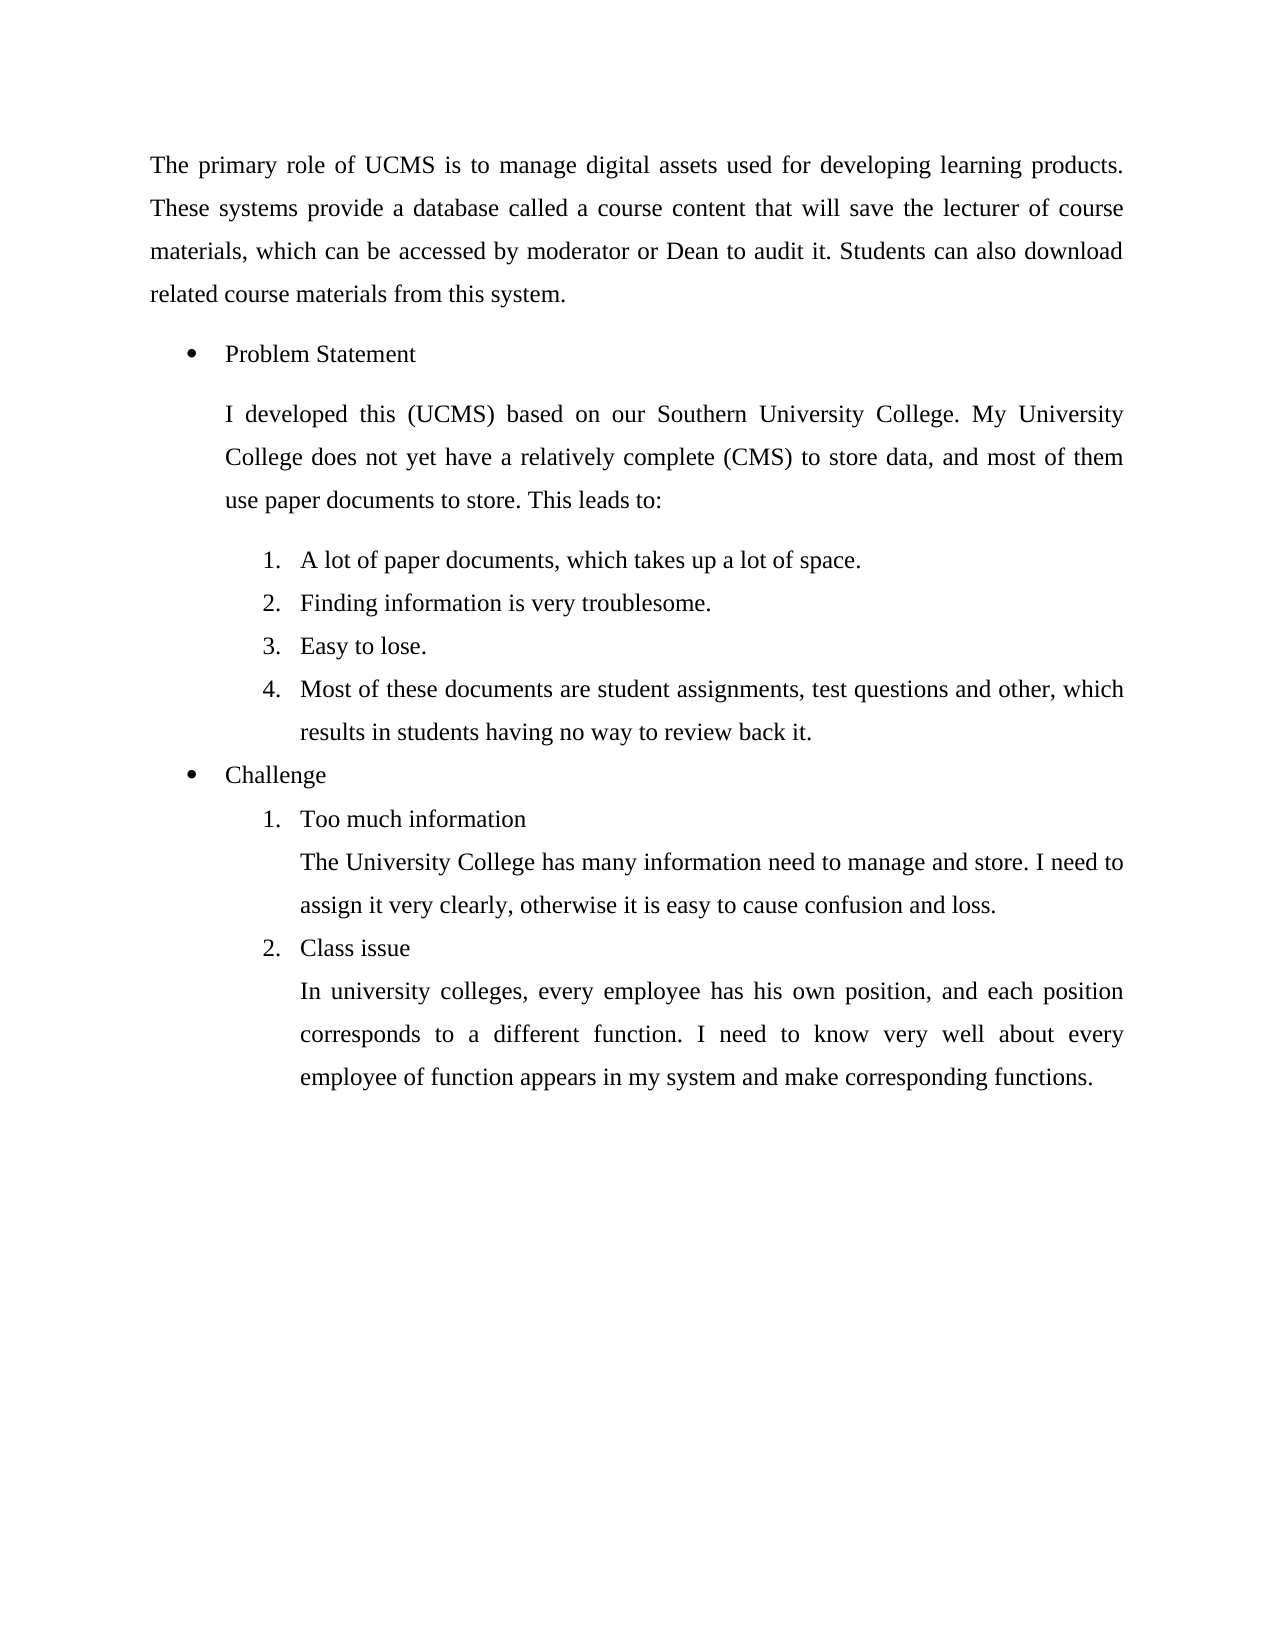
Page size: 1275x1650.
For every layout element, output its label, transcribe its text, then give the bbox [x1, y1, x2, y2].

list Finding information is very troublesome. [262, 588, 1125, 617]
list Problem Statement [187, 339, 1125, 368]
text The primary role of UCMS is to manage digital assets used for developing learning products. These systems provide a database called a course content that will save the lecturer of course materials, which can be accessed by moderator or Dean to audit it. Students can also download related course materials from this system. [150, 150, 1125, 308]
text I developed this (UCMS) based on our Southern University College. My University College does not yet have a relatively complete (CMS) to store data, and most of them use paper documents to store. This leads to: [225, 399, 1125, 514]
list Challenge [187, 761, 1125, 789]
list Easy to lose. [262, 631, 1125, 660]
list A lot of paper documents, which takes up a lot of space. [262, 545, 1125, 574]
list The University College has many information need to manage and store. I need to assign it very clearly, otherwise it is easy to cause confusion and loss. [300, 847, 1125, 919]
list Too much information [262, 804, 1125, 832]
list Class issue [262, 933, 1125, 962]
list In university colleges, every employee has his own position, and each position corresponds to a different function. I need to know very well about every employee of function appears in my system and make corresponding functions. [300, 976, 1125, 1091]
list Most of these documents are student assignments, test questions and other, which results in students having no way to review back it. [262, 674, 1125, 746]
